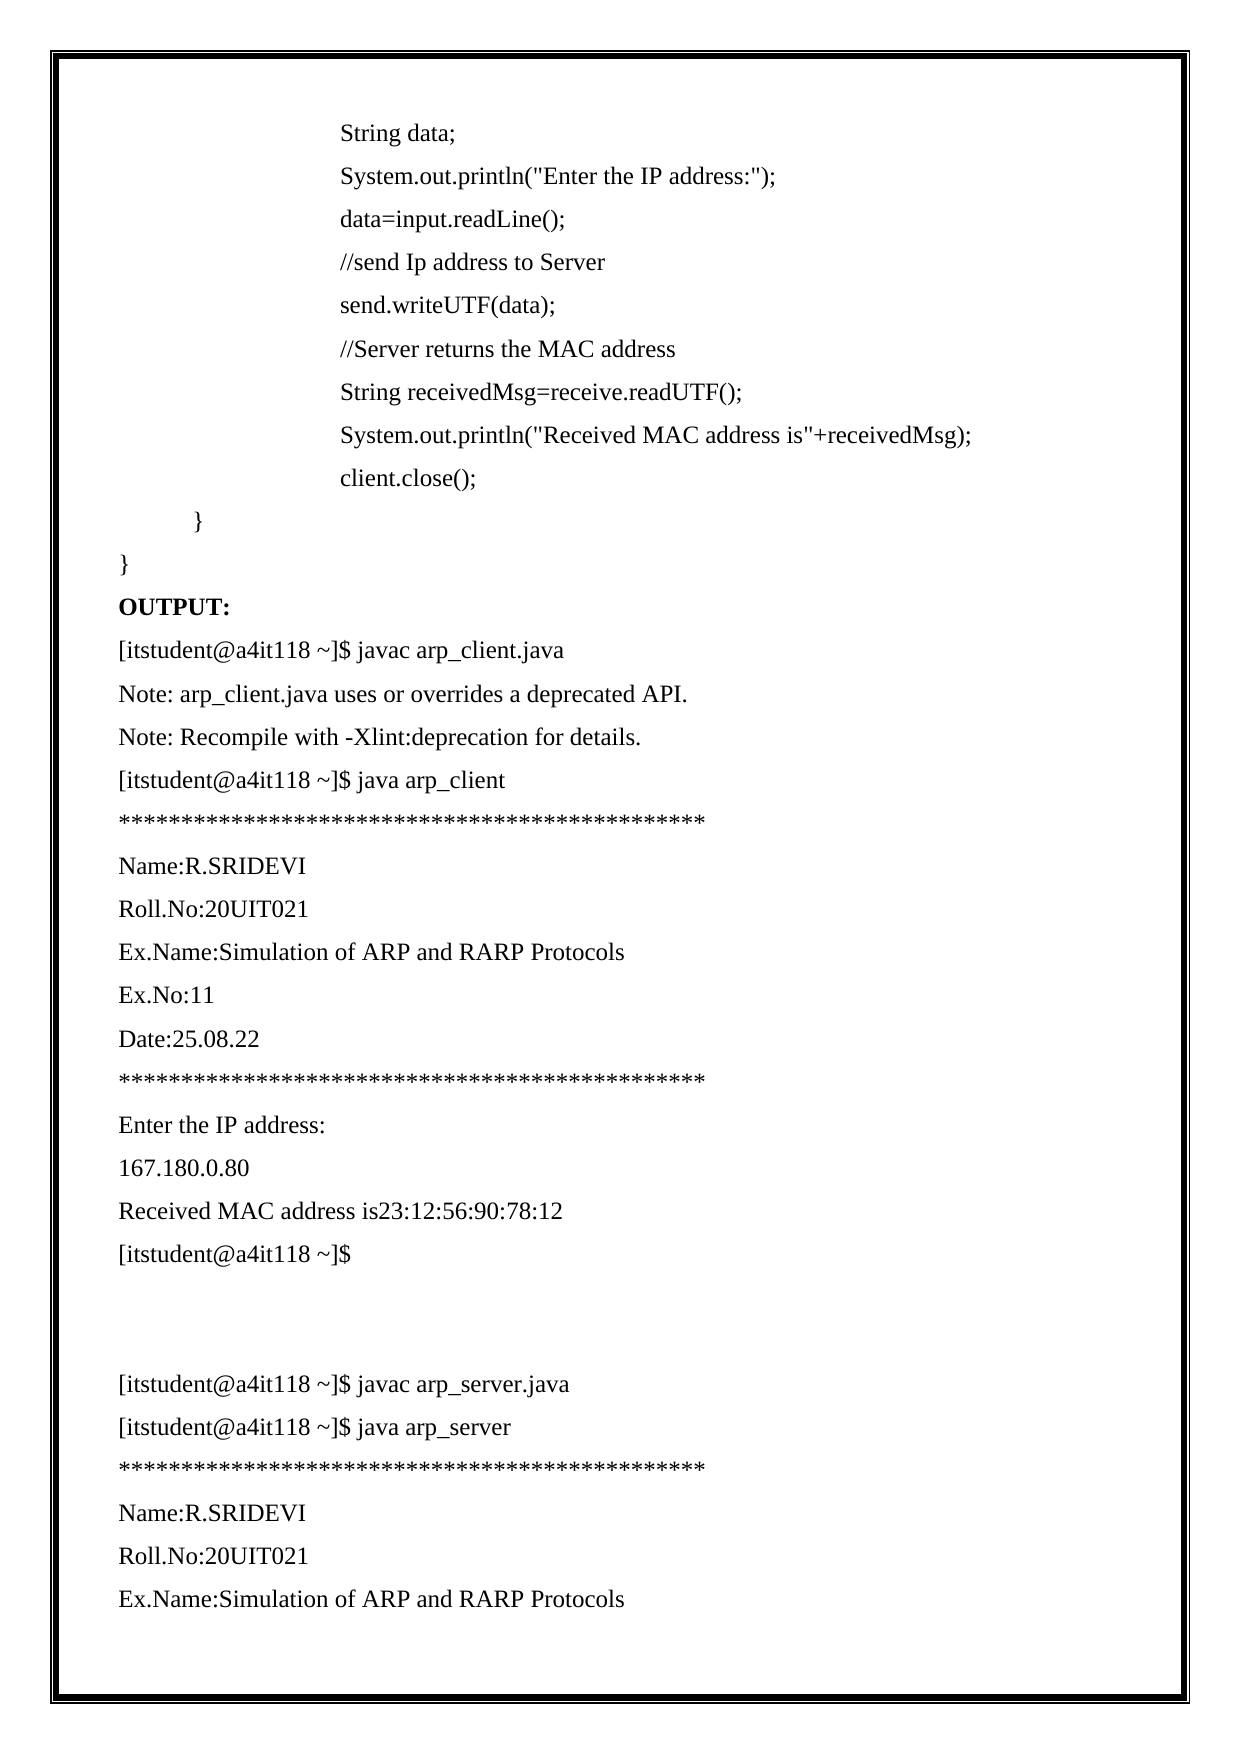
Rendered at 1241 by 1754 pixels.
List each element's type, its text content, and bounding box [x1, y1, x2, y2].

text client.close(); [118, 463, 1122, 492]
text Name:R.SRIDEVI [118, 851, 1122, 880]
text OUTPUT: [118, 592, 1122, 621]
text Enter the IP address: [118, 1110, 1122, 1139]
text System.out.println("Received MAC address is"+receivedMsg); [118, 420, 1122, 449]
text Note: Recompile with -Xlint:deprecation for details. [118, 722, 1122, 751]
text [itstudent@a4it118 ~]$ javac arp_server.java [118, 1369, 1122, 1397]
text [118, 1455, 1122, 1484]
text [itstudent@a4it118 ~]$ java arp_server [118, 1412, 1122, 1441]
text [itstudent@a4it118 ~]$ java arp_client [118, 765, 1122, 794]
text } [118, 506, 1122, 535]
text Date:25.08.22 [118, 1024, 1122, 1052]
text System.out.println("Enter the IP address:"); [118, 161, 1122, 190]
text Name:R.SRIDEVI [118, 1498, 1122, 1527]
text [itstudent@a4it118 ~]$ [118, 1239, 1122, 1268]
text Note: arp_client.java uses or overrides a deprecated API. [118, 679, 1122, 707]
text String receivedMsg=receive.readUTF(); [118, 377, 1122, 406]
text [itstudent@a4it118 ~]$ javac arp_client.java [118, 636, 1122, 664]
text *********************************************** [118, 1067, 1122, 1096]
text String data; [118, 118, 1122, 147]
text data=input.readLine(); [118, 204, 1122, 233]
text } [118, 549, 1122, 578]
text Received MAC address is23:12:56:90:78:12 [118, 1196, 1122, 1225]
text //send Ip address to Server [118, 247, 1122, 276]
text *********************************************** [118, 808, 1122, 837]
text send.writeUTF(data); [118, 291, 1122, 319]
text Ex.Name:Simulation of ARP and RARP Protocols [118, 937, 1122, 966]
text //Server returns the MAC address [118, 334, 1122, 362]
text Roll.No:20UIT021 [118, 1541, 1122, 1570]
text Roll.No:20UIT021 [118, 894, 1122, 923]
text 167.180.0.80 [118, 1153, 1122, 1182]
text Ex.No:11 [118, 981, 1122, 1009]
text Ex.Name:Simulation of ARP and RARP Protocols [118, 1584, 1122, 1613]
